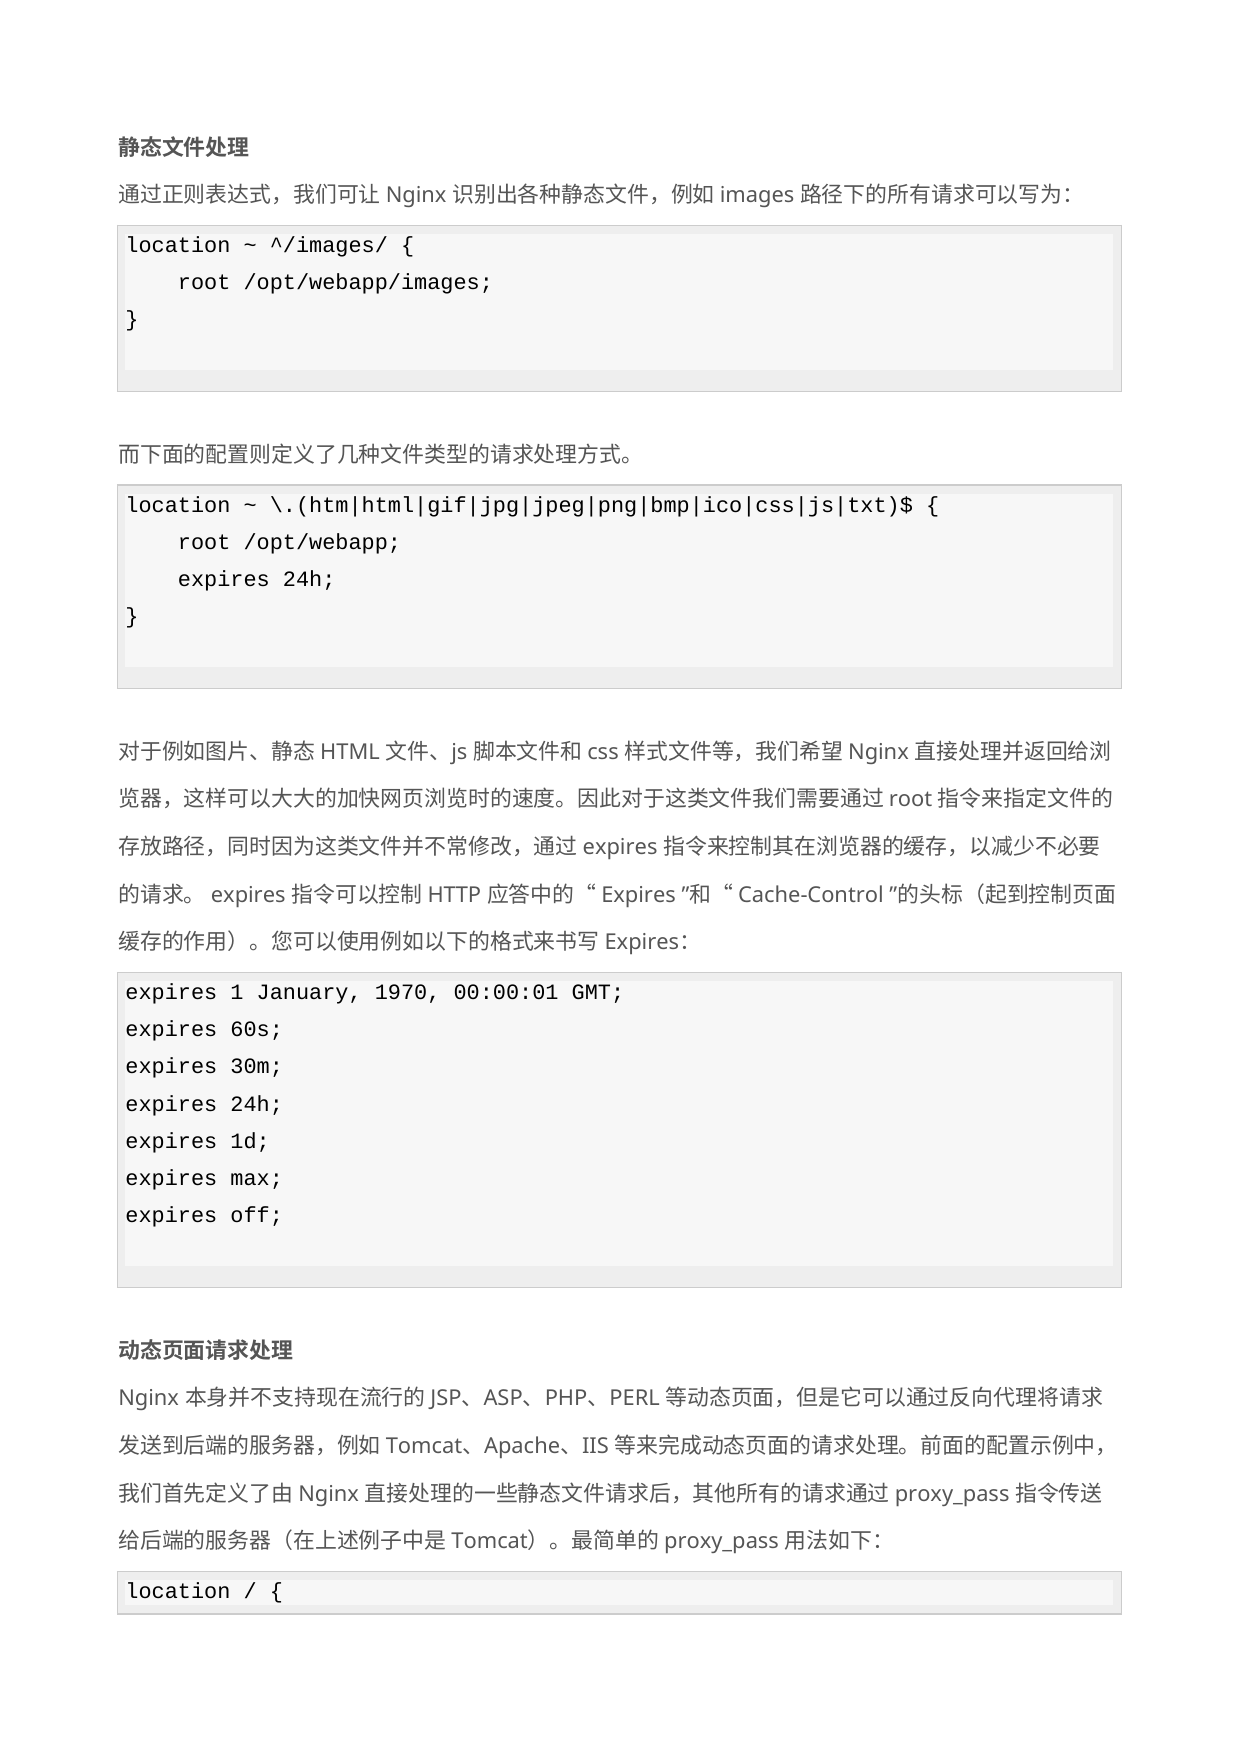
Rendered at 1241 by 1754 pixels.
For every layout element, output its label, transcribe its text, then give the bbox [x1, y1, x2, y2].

table_header location ~ \.(htm|html|gif|jpg|jpeg|png|bmp|ico|css|js|txt)$ { root /opt/webapp; expires 24h; } [118, 486, 1121, 688]
text 动态页面请求处理 [118, 1333, 1122, 1364]
text 静态文件处理 [118, 129, 1122, 161]
table_header location ~ ^/images/ { root /opt/webapp/images; } [118, 226, 1121, 391]
text 对于例如图片、静态 HTML 文件、js 脚本文件和 css 样式文件等，我们希望 Nginx 直接处理并返回给浏览器，这样可以大大的加快网页浏览时的速度。因此对于这类文件我们需要通过 root 指令来指定文件的存放路径，同时因为这类文件并不常修改，通过 expires 指令来控制其在浏览器的缓存，以减少不必要的请求。 expires 指令可以控制 HTTP 应答中的“ Expires ”和“ Cache-Control ”的头标（起到控制页面缓存的作用）。您可以使用例如以下的格式来书写 Expires： [118, 734, 1122, 956]
text Nginx 本身并不支持现在流行的 JSP、ASP、PHP、PERL 等动态页面，但是它可以通过反向代理将请求发送到后端的服务器，例如 Tomcat、Apache、IIS 等来完成动态页面的请求处理。前面的配置示例中，我们首先定义了由 Nginx 直接处理的一些静态文件请求后，其他所有的请求通过 proxy_pass 指令传送给后端的服务器（在上述例子中是 Tomcat）。最简单的 proxy_pass 用法如下： [118, 1380, 1122, 1555]
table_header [118, 1572, 1121, 1613]
text 通过正则表达式，我们可让 Nginx 识别出各种静态文件，例如 images 路径下的所有请求可以写为： [118, 177, 1122, 209]
table_header expires 1 January, 1970, 00:00:01 GMT; expires 60s; expires 30m; expires 24h; expires 1d; expires max; expires off; [118, 973, 1121, 1287]
text 而下面的配置则定义了几种文件类型的请求处理方式。 [118, 437, 1122, 468]
